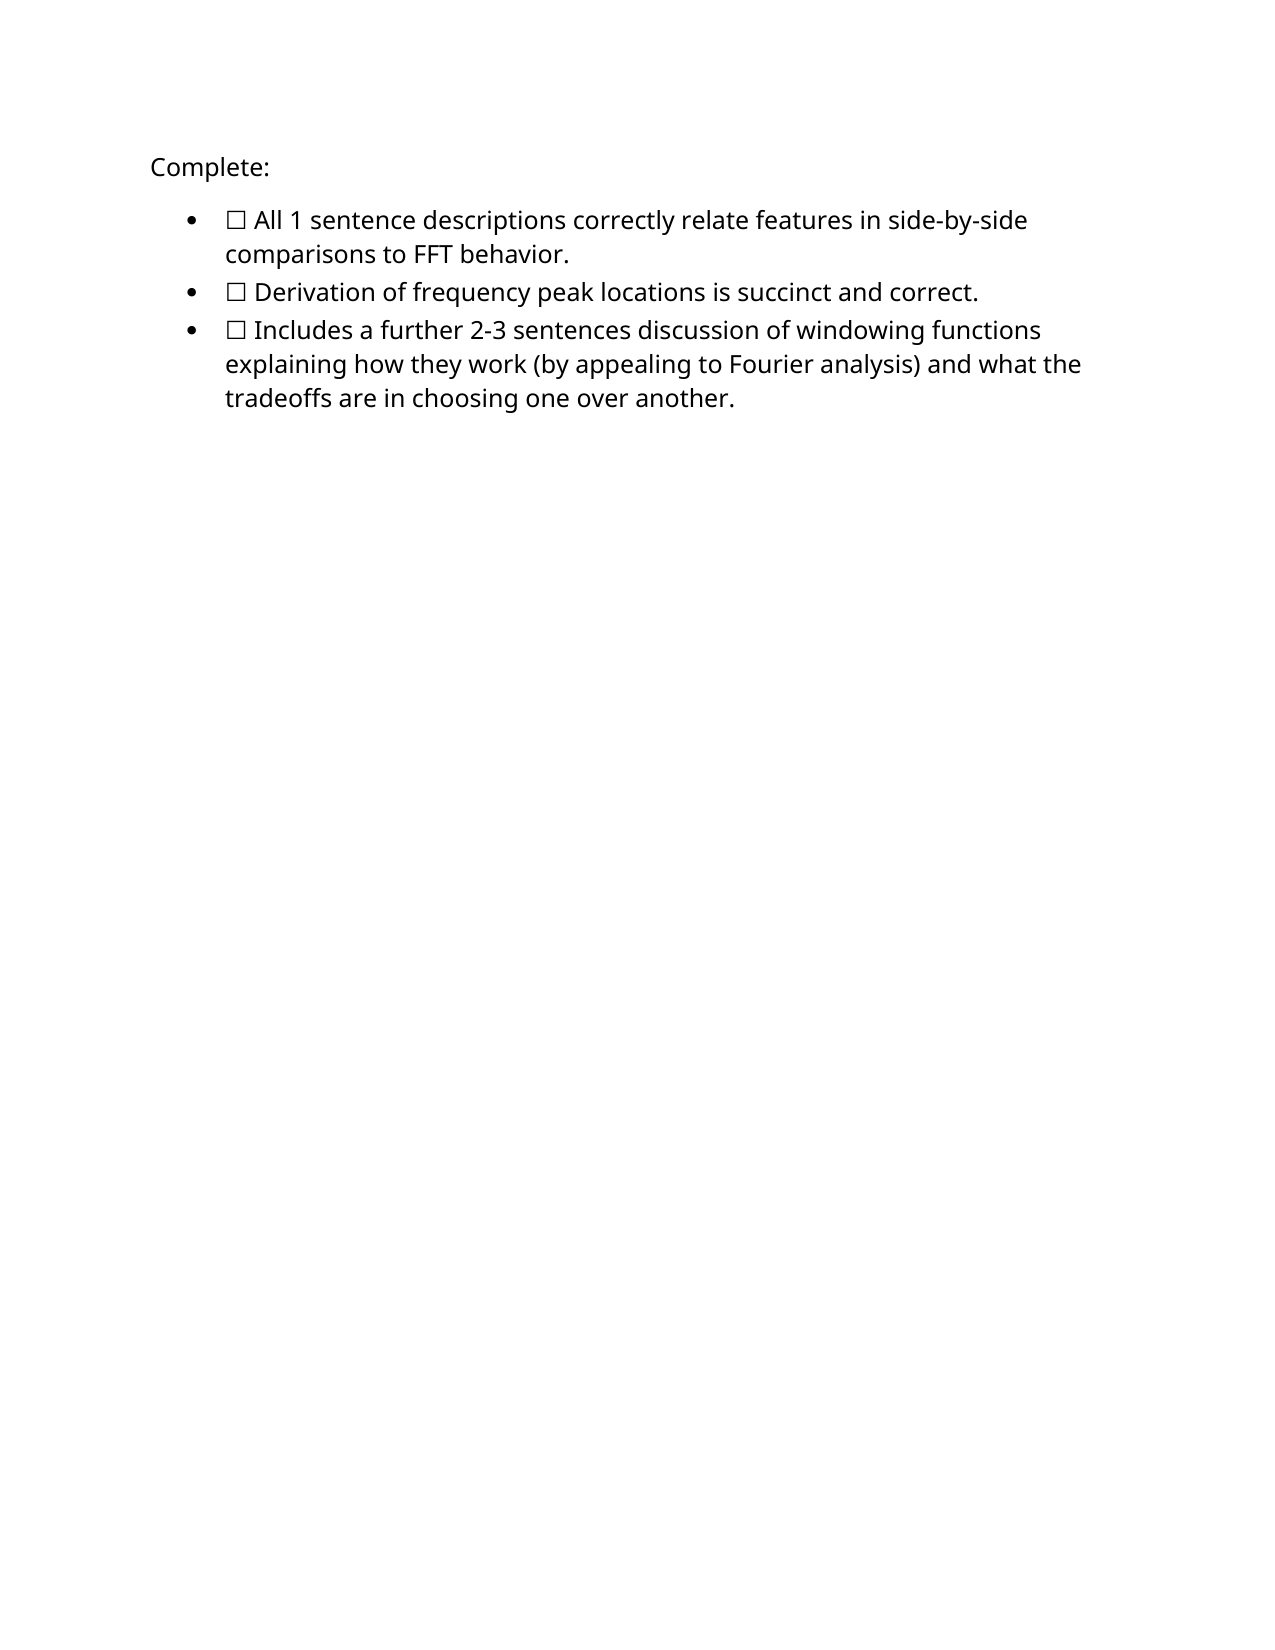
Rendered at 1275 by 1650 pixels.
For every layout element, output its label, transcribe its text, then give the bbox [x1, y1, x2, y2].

list ☐ Includes a further 2-3 sentences discussion of windowing functions explaining how they work (by appealing to Fourier analysis) and what the tradeoffs are in choosing one over another. [187, 312, 1125, 415]
list ☐ Derivation of frequency peak locations is succinct and correct. [187, 275, 1125, 309]
list ☐ All 1 sentence descriptions correctly relate features in side-by-side comparisons to FFT behavior. [187, 203, 1125, 271]
text Complete: [150, 150, 1125, 184]
